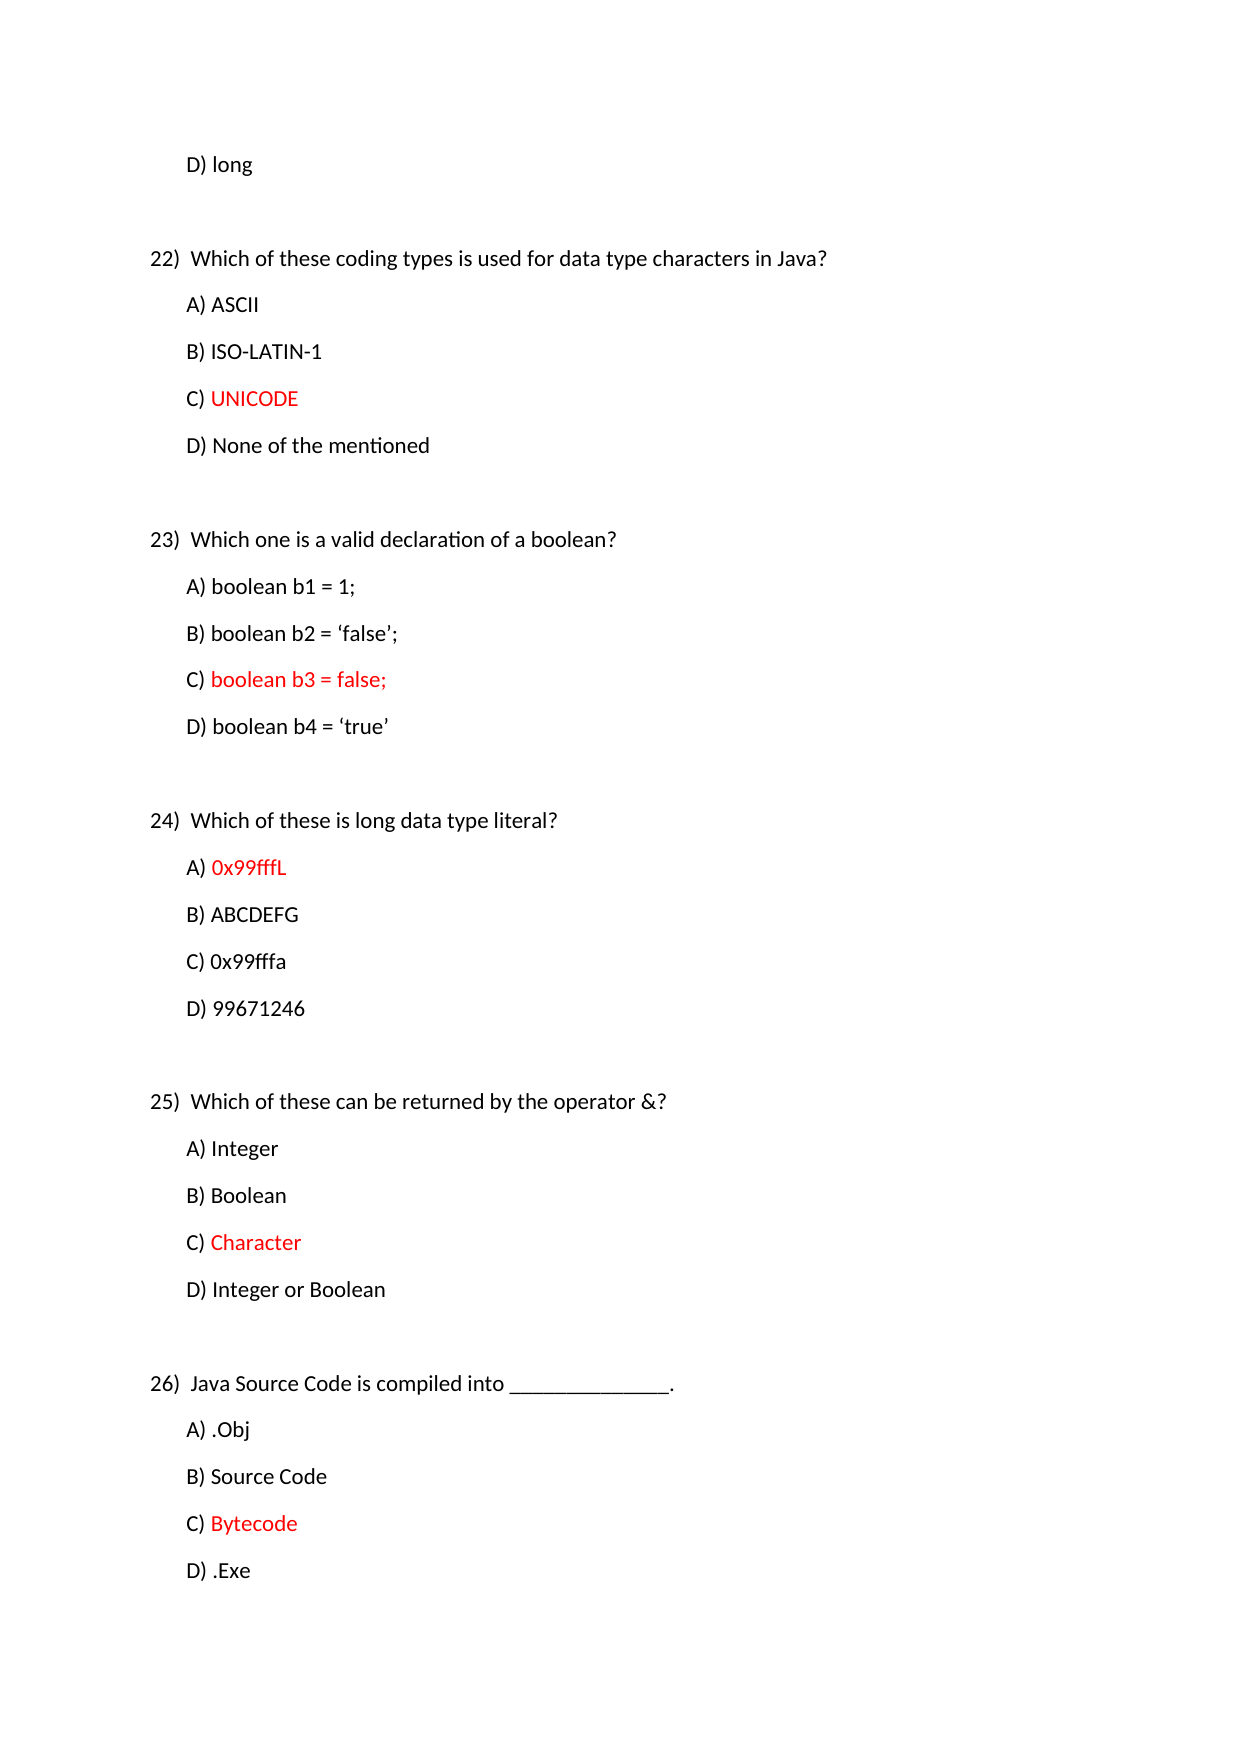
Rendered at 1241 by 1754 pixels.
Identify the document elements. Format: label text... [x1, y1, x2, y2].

text 23) Which one is a valid declaration of a boolean? [150, 525, 1090, 553]
text 24) Which of these is long data type literal? [150, 806, 1090, 834]
text D) None of the mentioned [150, 431, 1090, 459]
text D) 99671246 [150, 994, 1090, 1022]
text A) boolean b1 = 1; [150, 572, 1090, 600]
text B) ABCDEFG [150, 900, 1090, 928]
text 22) Which of these coding types is used for data type characters in Java? [150, 244, 1090, 272]
text C) boolean b3 = false; [150, 666, 1090, 694]
text B) Boolean [150, 1181, 1090, 1209]
text C) Bytecode [150, 1509, 1090, 1537]
text A) ASCII [150, 291, 1090, 319]
text A) 0x99fffL [150, 853, 1090, 881]
text B) Source Code [150, 1462, 1090, 1491]
text C) UNICODE [150, 384, 1090, 412]
text A) Integer [150, 1134, 1090, 1162]
text D) boolean b4 = ‘true’ [150, 712, 1090, 741]
text D) Integer or Boolean [150, 1275, 1090, 1303]
text C) 0x99fffa [150, 947, 1090, 975]
text 25) Which of these can be returned by the operator &? [150, 1087, 1090, 1116]
text C) Character [150, 1228, 1090, 1256]
text 26) Java Source Code is compiled into ______________. [150, 1369, 1090, 1397]
text B) ISO-LATIN-1 [150, 337, 1090, 366]
text A) .Obj [150, 1416, 1090, 1444]
text B) boolean b2 = ‘false’; [150, 619, 1090, 647]
text D) .Exe [150, 1556, 1090, 1584]
text D) long [150, 150, 1090, 178]
